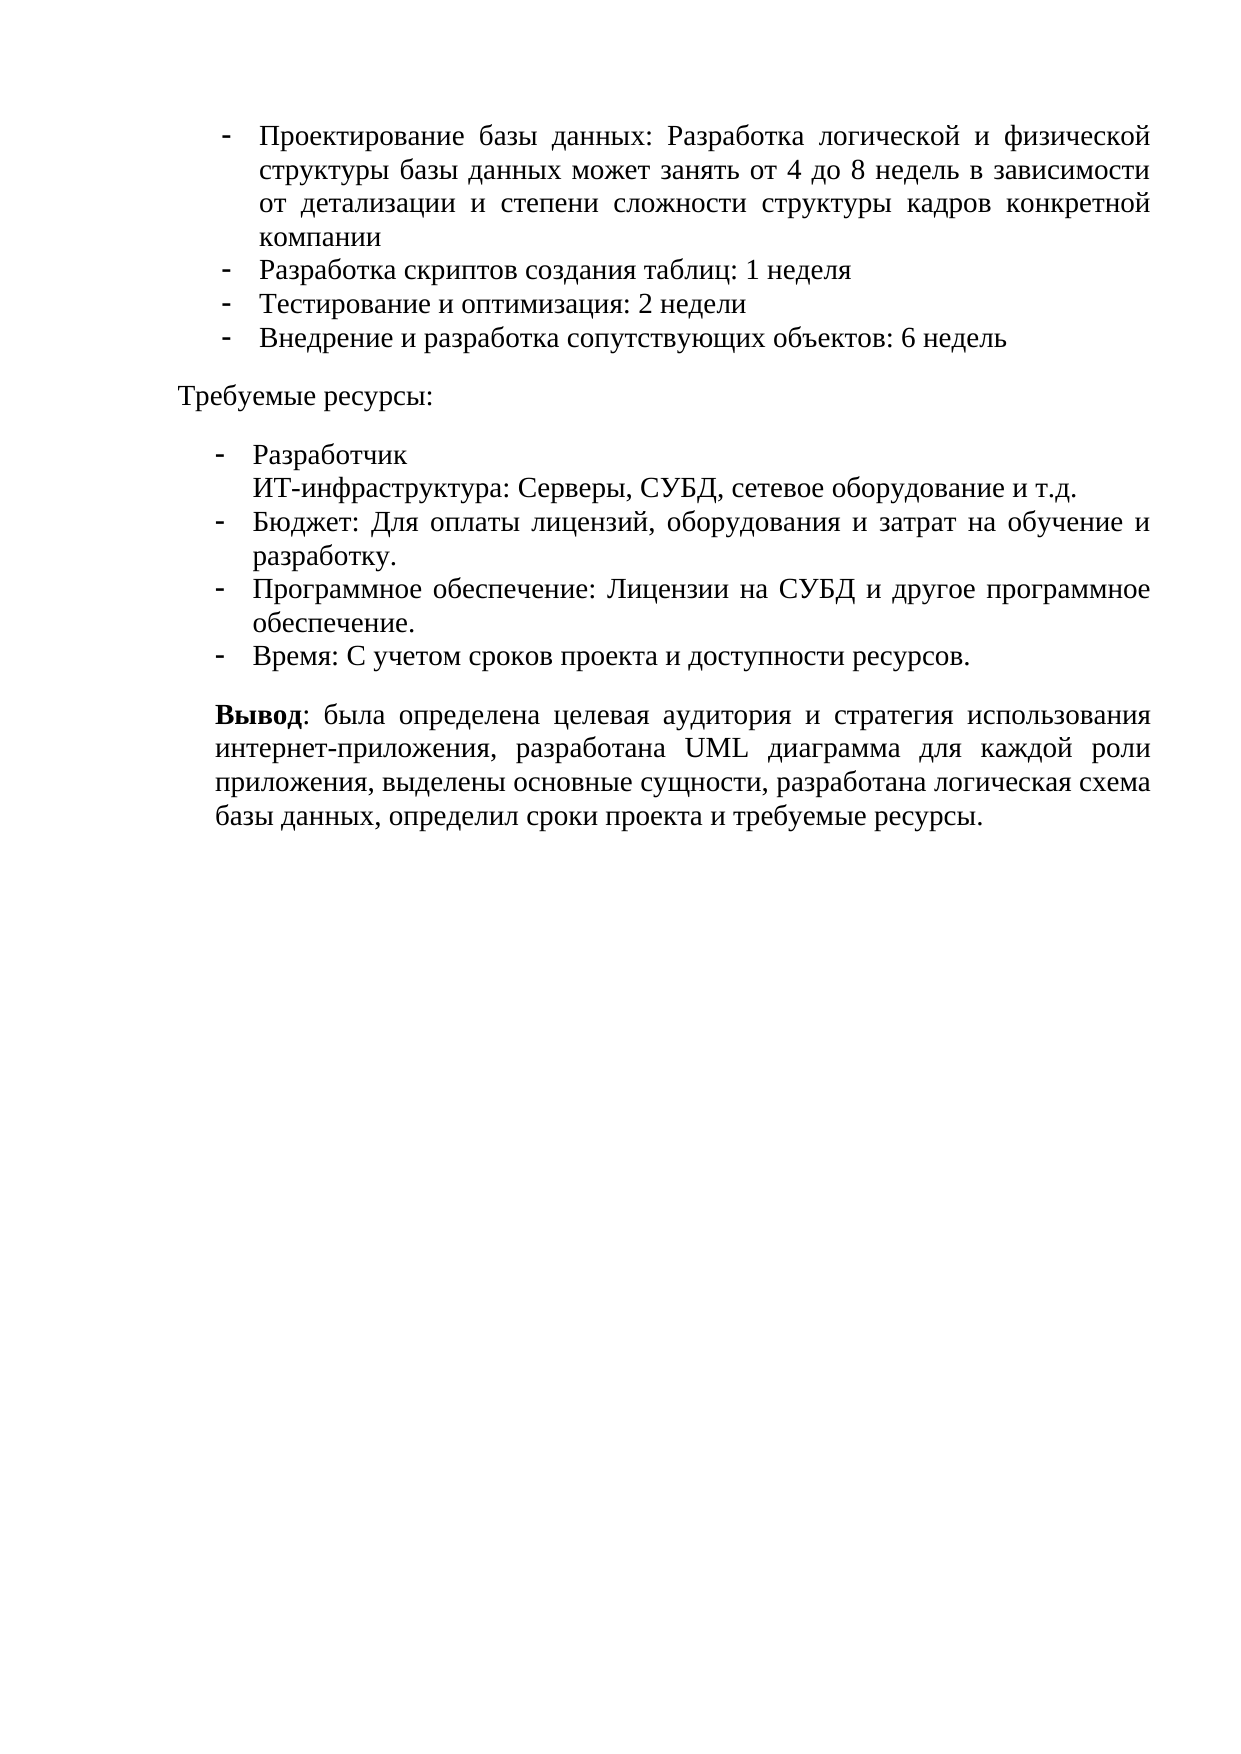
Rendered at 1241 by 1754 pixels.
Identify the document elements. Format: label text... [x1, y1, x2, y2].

list Разработчик ИТ-инфраструктура: Серверы, СУБД, сетевое оборудование и т.д. [215, 437, 1152, 504]
list Разработка скриптов создания таблиц: 1 неделя [221, 252, 1152, 286]
text Вывод: была определена целевая аудитория и стратегия использования интернет-приложения, разработана UML диаграмма для каждой роли приложения, выделены основные сущности, разработана логическая схема базы данных, определил сроки проекта и требуемые ресурсы. [215, 697, 1152, 831]
list Время: С учетом сроков проекта и доступности ресурсов. [215, 638, 1152, 672]
list Тестирование и оптимизация: 2 недели [221, 286, 1152, 320]
list Проектирование базы данных: Разработка логической и физической структуры базы данных может занять от 4 до 8 недель в зависимости от детализации и степени сложности структуры кадров конкретной компании [221, 118, 1152, 252]
list Программное обеспечение: Лицензии на СУБД и другое программное обеспечение. [215, 571, 1152, 638]
text Требуемые ресурсы: [177, 378, 1152, 412]
list Внедрение и разработка сопутствующих объектов: 6 недель [221, 320, 1152, 353]
list Бюджет: Для оплаты лицензий, оборудования и затрат на обучение и разработку. [215, 504, 1152, 571]
